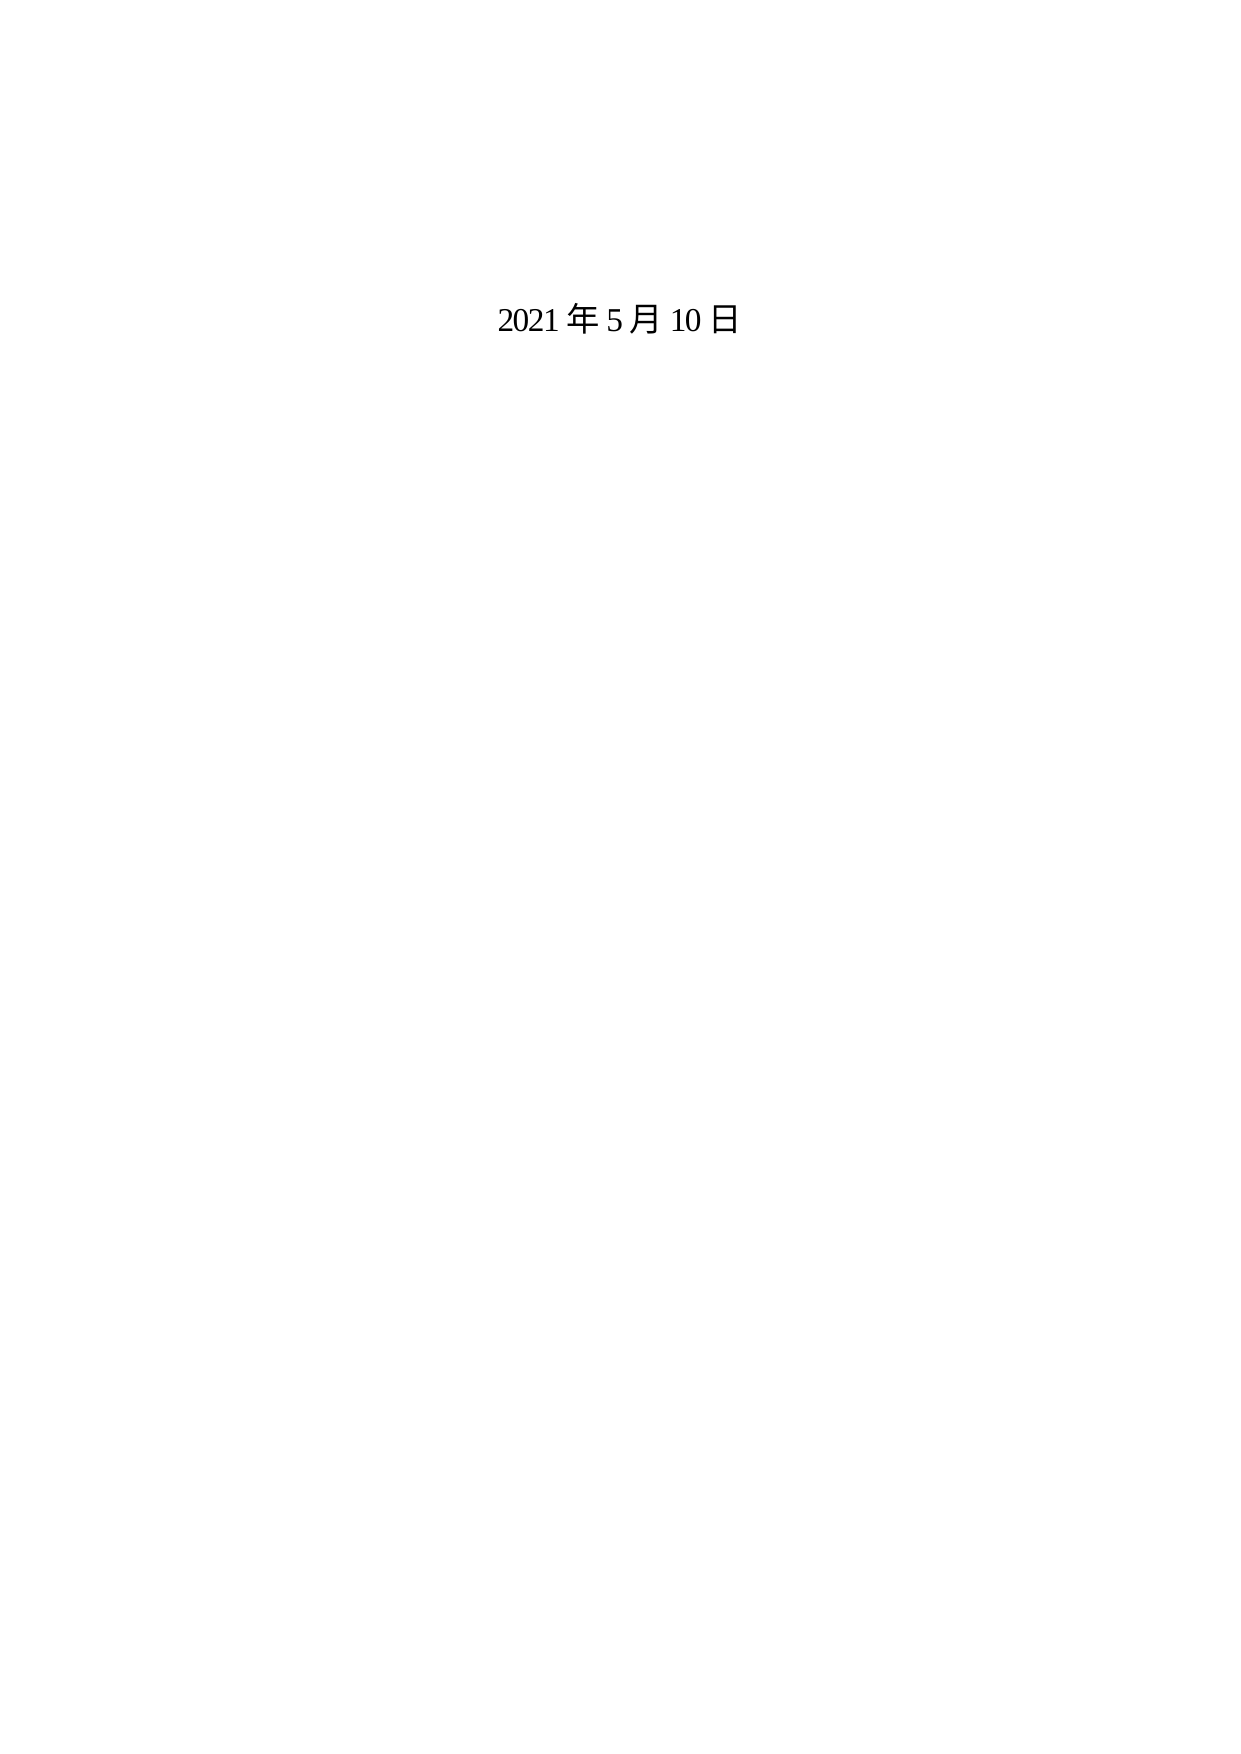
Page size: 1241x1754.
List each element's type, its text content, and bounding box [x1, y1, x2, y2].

text 2021年5月10日 [187, 273, 1053, 361]
